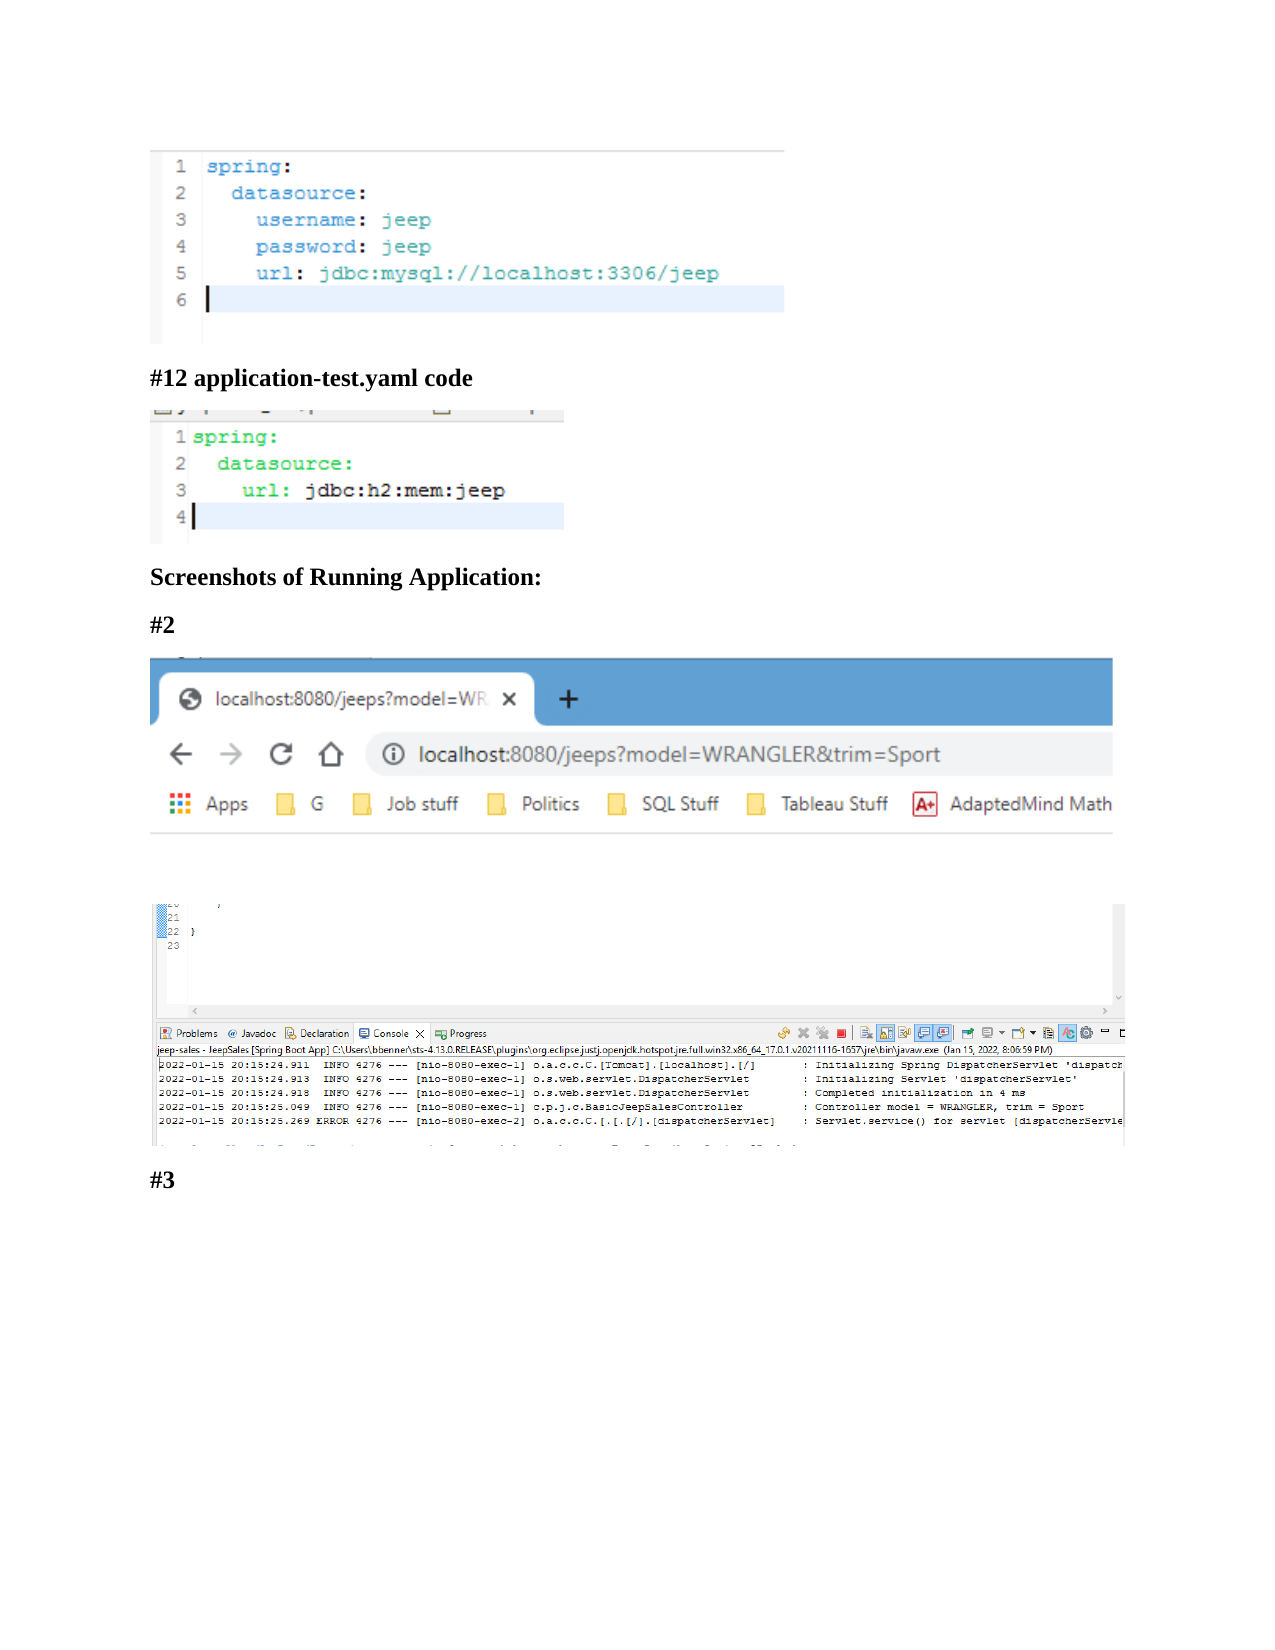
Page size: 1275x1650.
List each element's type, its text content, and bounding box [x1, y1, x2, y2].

picture [150, 410, 564, 544]
text #12 application-test.yaml code [150, 363, 1125, 391]
picture [150, 657, 1113, 886]
text #2 [150, 610, 1125, 639]
picture [150, 150, 785, 344]
text Screenshots of Running Application: [150, 562, 1125, 591]
picture [150, 904, 1125, 1146]
text #3 [150, 1165, 1125, 1193]
